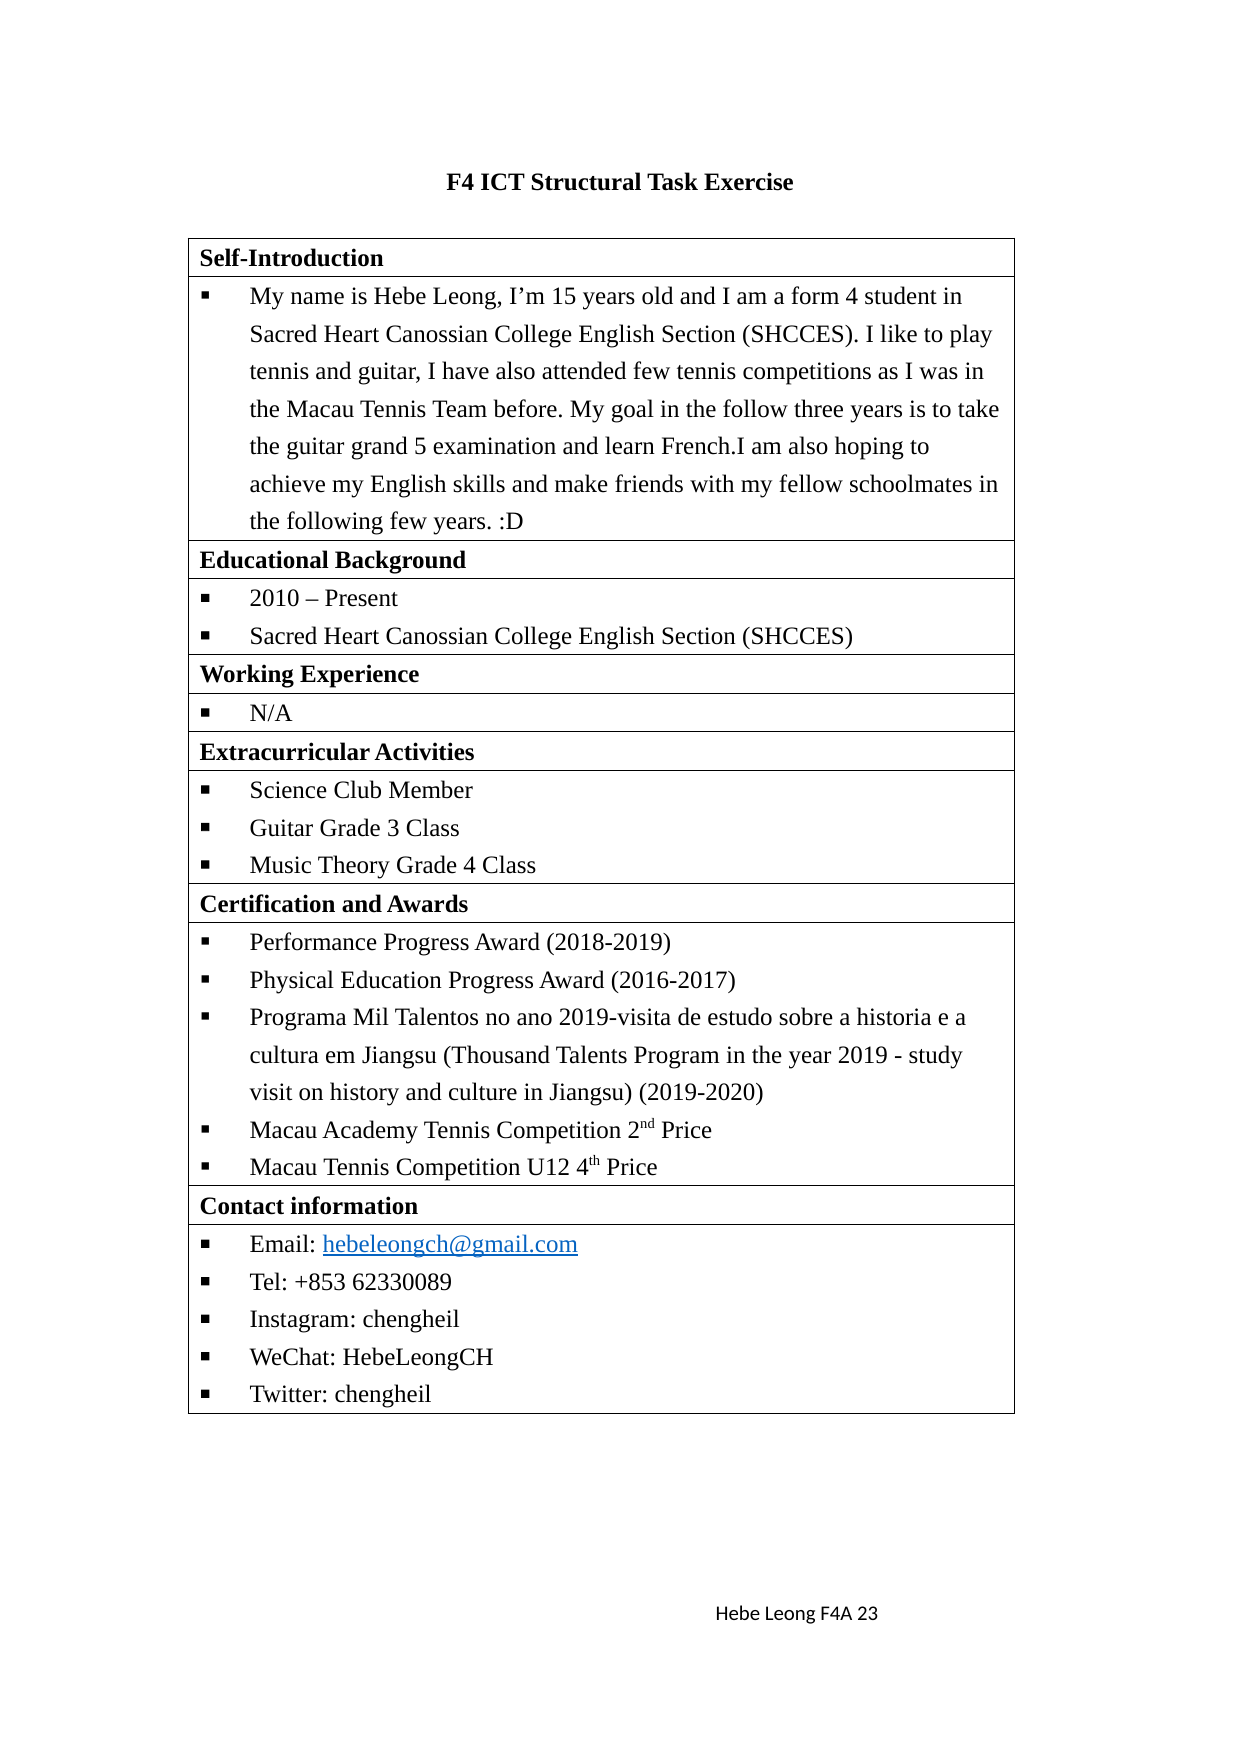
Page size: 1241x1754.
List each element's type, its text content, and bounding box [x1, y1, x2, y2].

table_cell Working Experience [189, 655, 1014, 693]
table_cell Extracurricular Activities [189, 732, 1014, 770]
table_cell Email: hebeleongch@gmail.com Tel: +853 62330089 Instagram: chengheil WeChat: HebeLeongCH Twitter: chengheil [189, 1225, 1014, 1412]
table_cell Science Club Member Guitar Grade 3 Class Music Theory Grade 4 Class [189, 771, 1014, 883]
table_cell N/A [189, 694, 1014, 731]
table_cell Educational Background [189, 541, 1014, 578]
text F4 ICT Structural Task Exercise [187, 162, 1053, 200]
table_cell Performance Progress Award (2018-2019) Physical Education Progress Award (2016-2017) Programa Mil Talentos no ano 2019-visita de estudo sobre a historia e a cultura em Jiangsu (Thousand Talents Program in the year 2019 - study visit on history and culture in Jiangsu) (2019-2020) Macau Academy Tennis Competition 2nd Price Macau Tennis Competition U12 4th Price [189, 923, 1014, 1185]
table_cell Certification and Awards [189, 884, 1014, 922]
table_header Self-Introduction [189, 239, 1014, 276]
table_cell 2010 – Present Sacred Heart Canossian College English Section (SHCCES) [189, 579, 1014, 654]
table_cell My name is Hebe Leong, I’m 15 years old and I am a form 4 student in Sacred Heart Canossian College English Section (SHCCES). I like to play tennis and guitar, I have also attended few tennis competitions as I was in the Macau Tennis Team before. My goal in the follow three years is to take the guitar grand 5 examination and learn French.I am also hoping to achieve my English skills and make friends with my fellow schoolmates in the following few years. :D [189, 277, 1014, 539]
table_cell Contact information [189, 1186, 1014, 1224]
